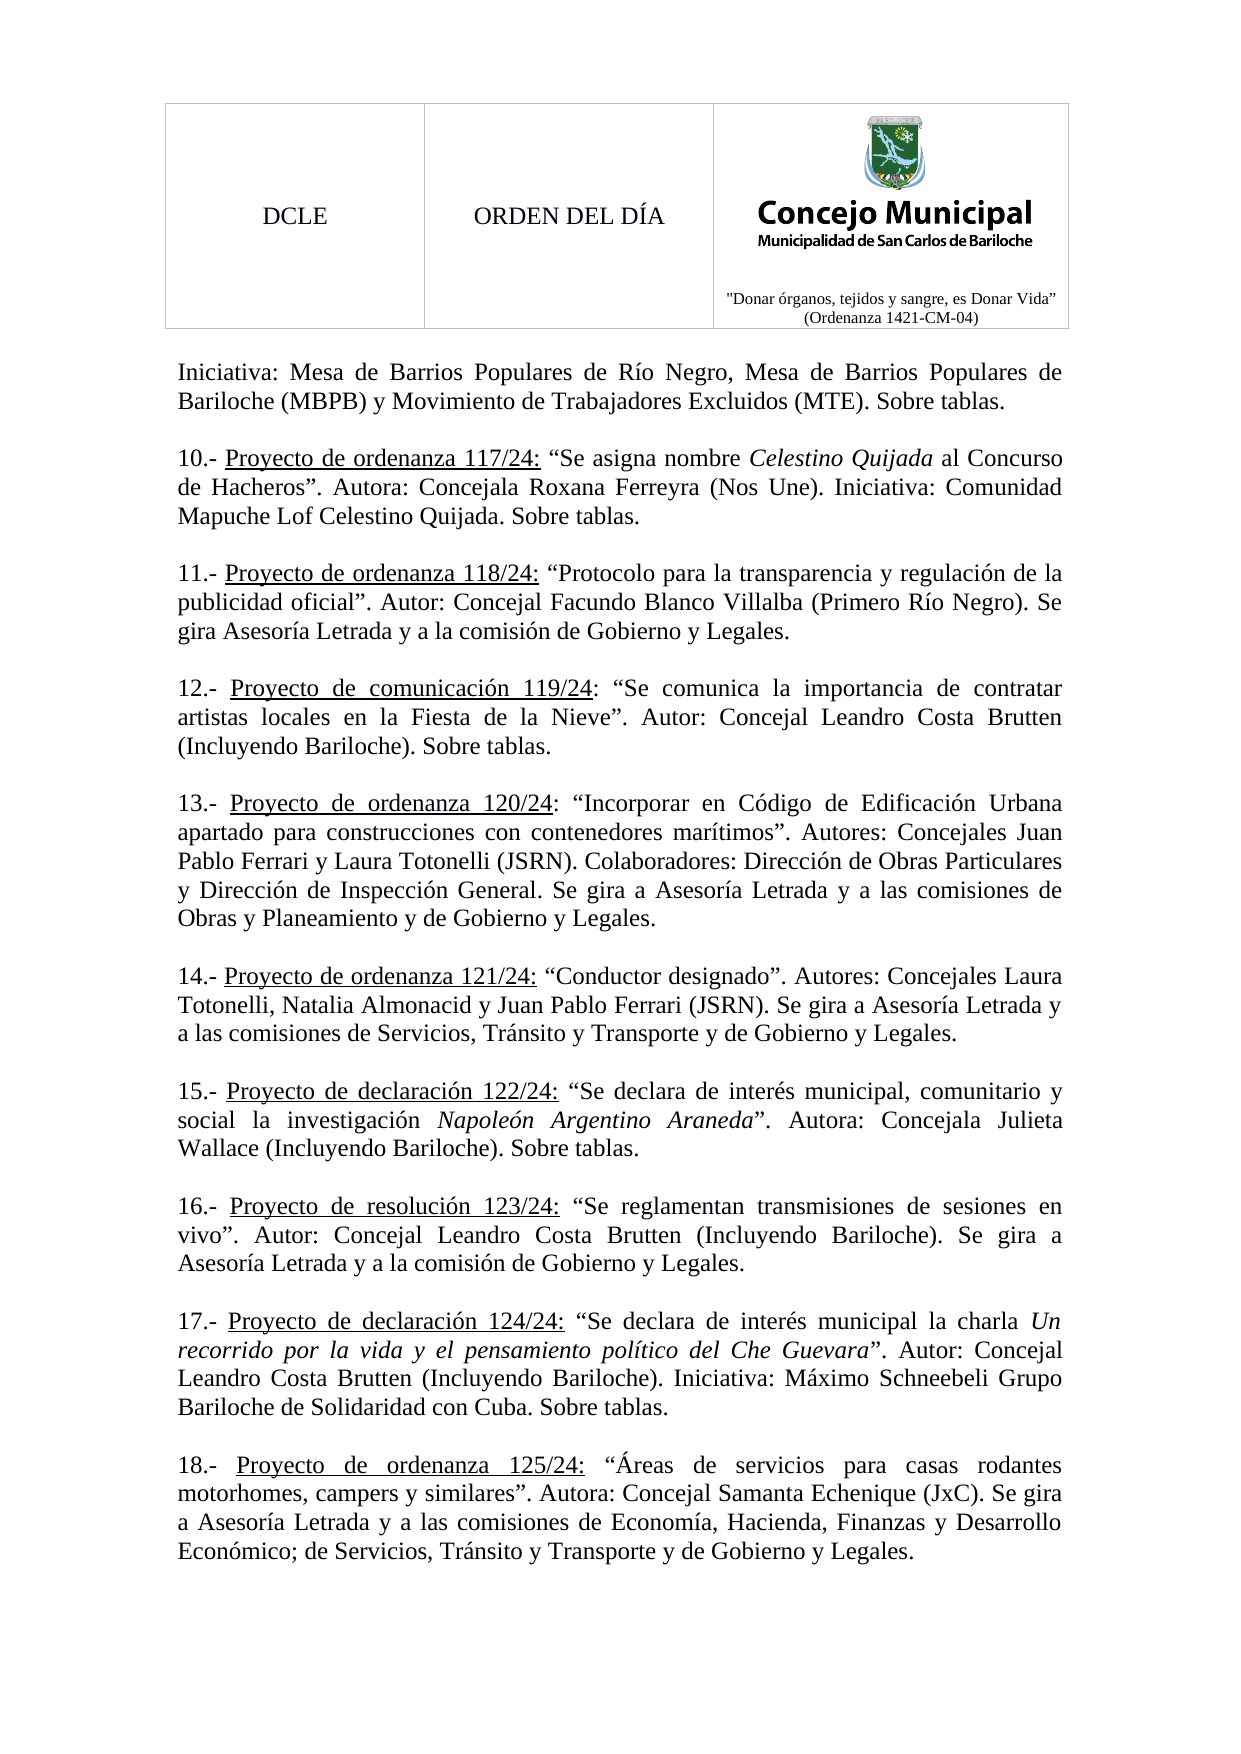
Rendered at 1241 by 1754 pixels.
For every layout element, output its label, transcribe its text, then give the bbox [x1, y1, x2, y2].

picture [750, 103, 1047, 261]
text 17.- Proyecto de declaración 124/24: “Se declara de interés municipal la charla Un recorrido por la vida y el pensamiento político del Che Guevara”. Autor: Concejal Leandro Costa Brutten (Incluyendo Bariloche). Iniciativa: Máximo Schneebeli Grupo Bariloche de Solidaridad con Cuba. Sobre tablas. [177, 1306, 1063, 1421]
text 16.- Proyecto de resolución 123/24: “Se reglamentan transmisiones de sesiones en vivo”. Autor: Concejal Leandro Costa Brutten (Incluyendo Bariloche). Se gira a Asesoría Letrada y a la comisión de Gobierno y Legales. [177, 1191, 1063, 1277]
text 15.- Proyecto de declaración 122/24: “Se declara de interés municipal, comunitario y social la investigación Napoleón Argentino Araneda”. Autora: Concejala Julieta Wallace (Incluyendo Bariloche). Sobre tablas. [177, 1076, 1063, 1162]
text 12.- Proyecto de comunicación 119/24: “Se comunica la importancia de contratar artistas locales en la Fiesta de la Nieve”. Autor: Concejal Leandro Costa Brutten (Incluyendo Bariloche). Sobre tablas. [177, 673, 1063, 760]
text 18.- Proyecto de ordenanza 125/24: “Áreas de servicios para casas rodantes motorhomes, campers y similares”. Autora: Concejal Samanta Echenique (JxC). Se gira a Asesoría Letrada y a las comisiones de Economía, Hacienda, Finanzas y Desarrollo Económico; de Servicios, Tránsito y Transporte y de Gobierno y Legales. [177, 1450, 1063, 1565]
text 14.- Proyecto de ordenanza 121/24: “Conductor designado”. Autores: Concejales Laura Totonelli, Natalia Almonacid y Juan Pablo Ferrari (JSRN). Se gira a Asesoría Letrada y a las comisiones de Servicios, Tránsito y Transporte y de Gobierno y Legales. [177, 961, 1063, 1047]
text 11.- Proyecto de ordenanza 118/24: “Protocolo para la transparencia y regulación de la publicidad oficial”. Autor: Concejal Facundo Blanco Villalba (Primero Río Negro). Se gira Asesoría Letrada y a la comisión de Gobierno y Legales. [177, 558, 1063, 645]
text 13.- Proyecto de ordenanza 120/24: “Incorporar en Código de Edificación Urbana apartado para construcciones con contenedores marítimos”. Autores: Concejales Juan Pablo Ferrari y Laura Totonelli (JSRN). Colaboradores: Dirección de Obras Particulares y Dirección de Inspección General. Se gira a Asesoría Letrada y a las comisiones de Obras y Planeamiento y de Gobierno y Legales. [177, 788, 1063, 932]
text 10.- Proyecto de ordenanza 117/24: “Se asigna nombre Celestino Quijada al Concurso de Hacheros”. Autora: Concejala Roxana Ferreyra (Nos Une). Iniciativa: Comunidad Mapuche Lof Celestino Quijada. Sobre tablas. [177, 443, 1063, 530]
